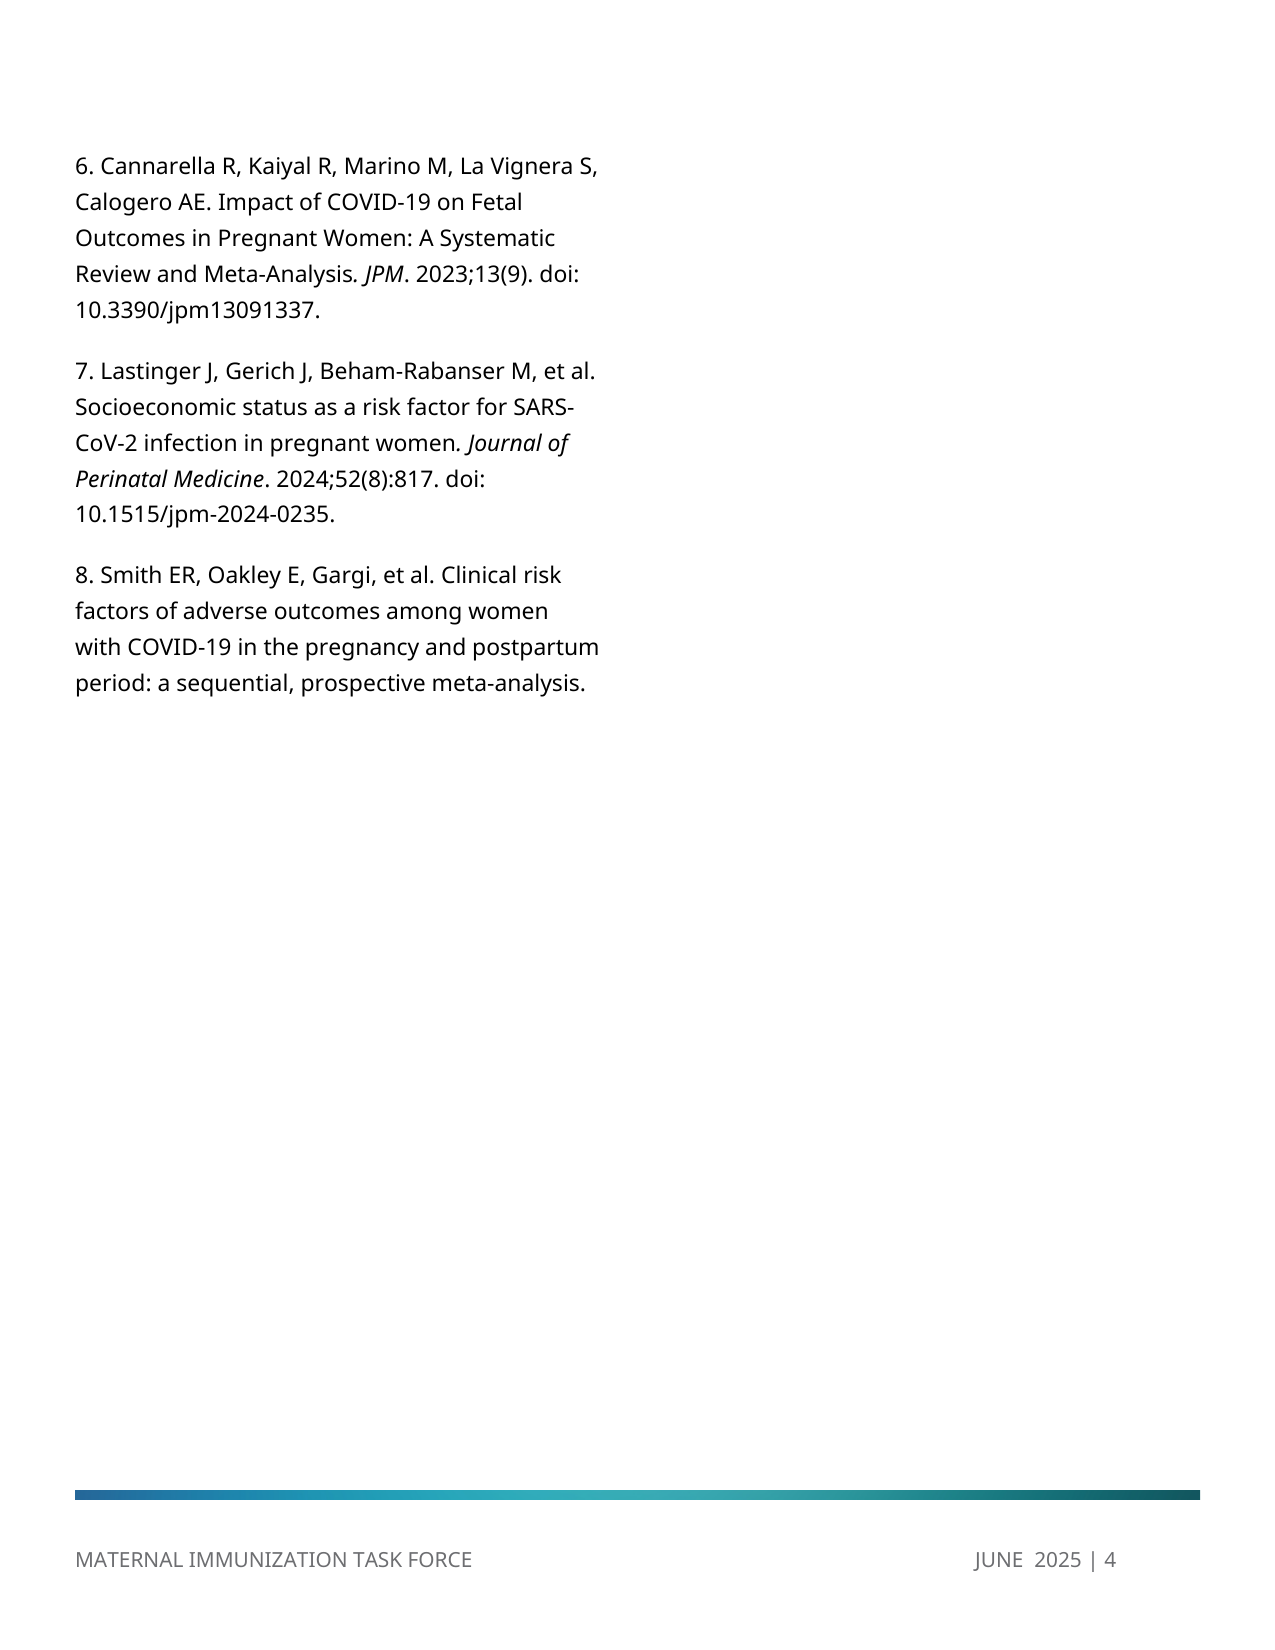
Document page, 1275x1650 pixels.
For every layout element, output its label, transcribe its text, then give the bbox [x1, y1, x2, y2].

text 7. Lastinger J, Gerich J, Beham-Rabanser M, et al. Socioeconomic status as a risk factor for SARS-CoV-2 infection in pregnant women. Journal of Perinatal Medicine. 2024;52(8):817. doi: 10.1515/jpm-2024-0235. [75, 355, 600, 530]
text 6. Cannarella R, Kaiyal R, Marino M, La Vignera S, Calogero AE. Impact of COVID-19 on Fetal Outcomes in Pregnant Women: A Systematic Review and Meta-Analysis. JPM. 2023;13(9). doi: 10.3390/jpm13091337. [75, 150, 600, 325]
text 8. Smith ER, Oakley E, Gargi, et al. Clinical risk factors of adverse outcomes among women with COVID-19 in the pregnancy and postpartum period: a sequential, prospective meta-analysis. [75, 559, 600, 698]
picture [75, 1490, 1200, 1500]
